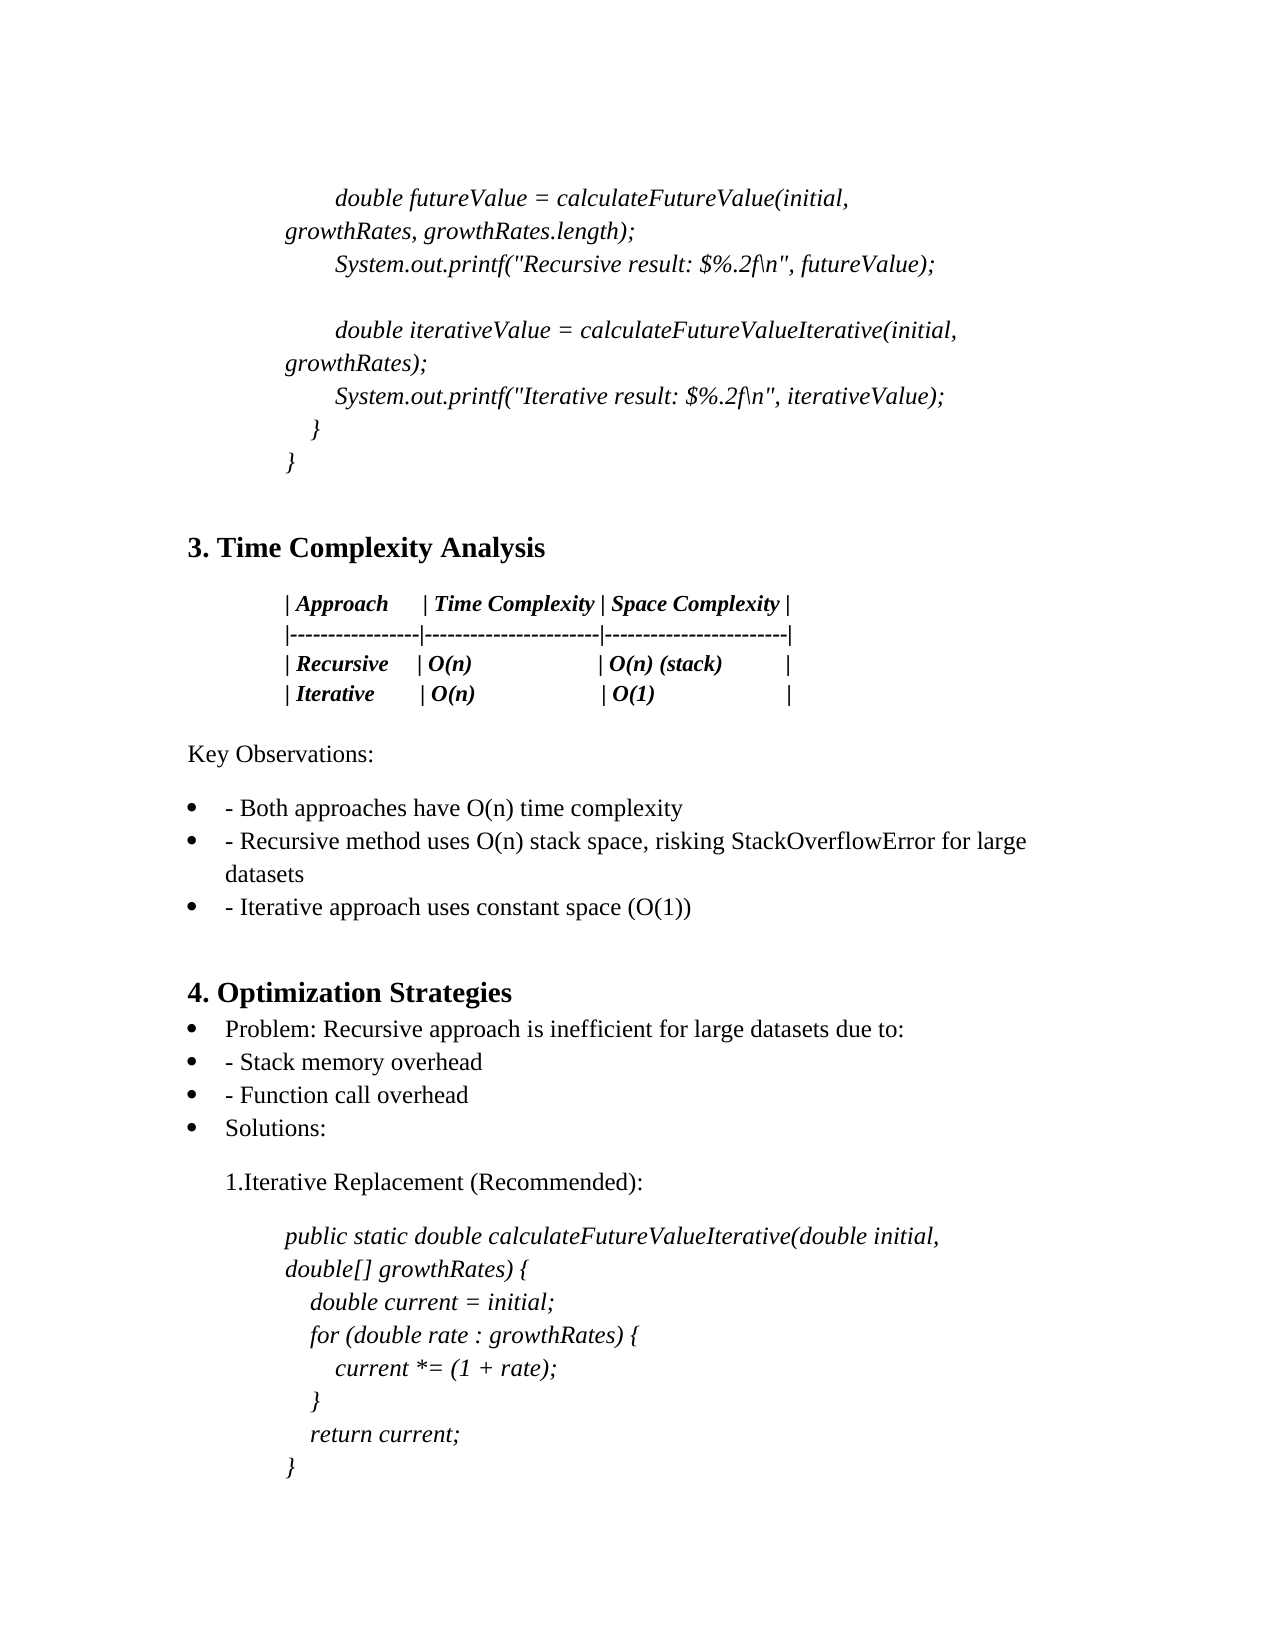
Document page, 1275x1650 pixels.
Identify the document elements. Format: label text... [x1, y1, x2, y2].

list - Recursive method uses O(n) stack space, risking StackOverflowError for large datasets [187, 826, 1087, 888]
list 1.Iterative Replacement (Recommended): [225, 1167, 1087, 1196]
list - Stack memory overhead [187, 1047, 1087, 1076]
list Solutions: [187, 1113, 1087, 1142]
text Key Observations: [187, 739, 1087, 768]
text public static double calculateFutureValueIterative(double initial, double[] growthRates) { double current = initial; for (double rate : growthRates) { current *= (1 + rate); } return current; } [285, 1221, 990, 1481]
list - Iterative approach uses constant space (O(1)) [187, 892, 1087, 921]
list Problem: Recursive approach is inefficient for large datasets due to: [187, 1014, 1087, 1043]
list - Function call overhead [187, 1080, 1087, 1109]
list - Both approaches have O(n) time complexity [187, 793, 1087, 822]
text | Approach | Time Complexity | Space Complexity | |-----------------|-----------------------|------------------------| | Recursive | O(n) | O(n) (stack) | | Iterative | O(n) | O(1) | [285, 589, 990, 707]
subtitle 4. Optimization Strategies [187, 976, 1087, 1009]
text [285, 150, 990, 476]
subtitle 3. Time Complexity Analysis [187, 530, 1087, 564]
